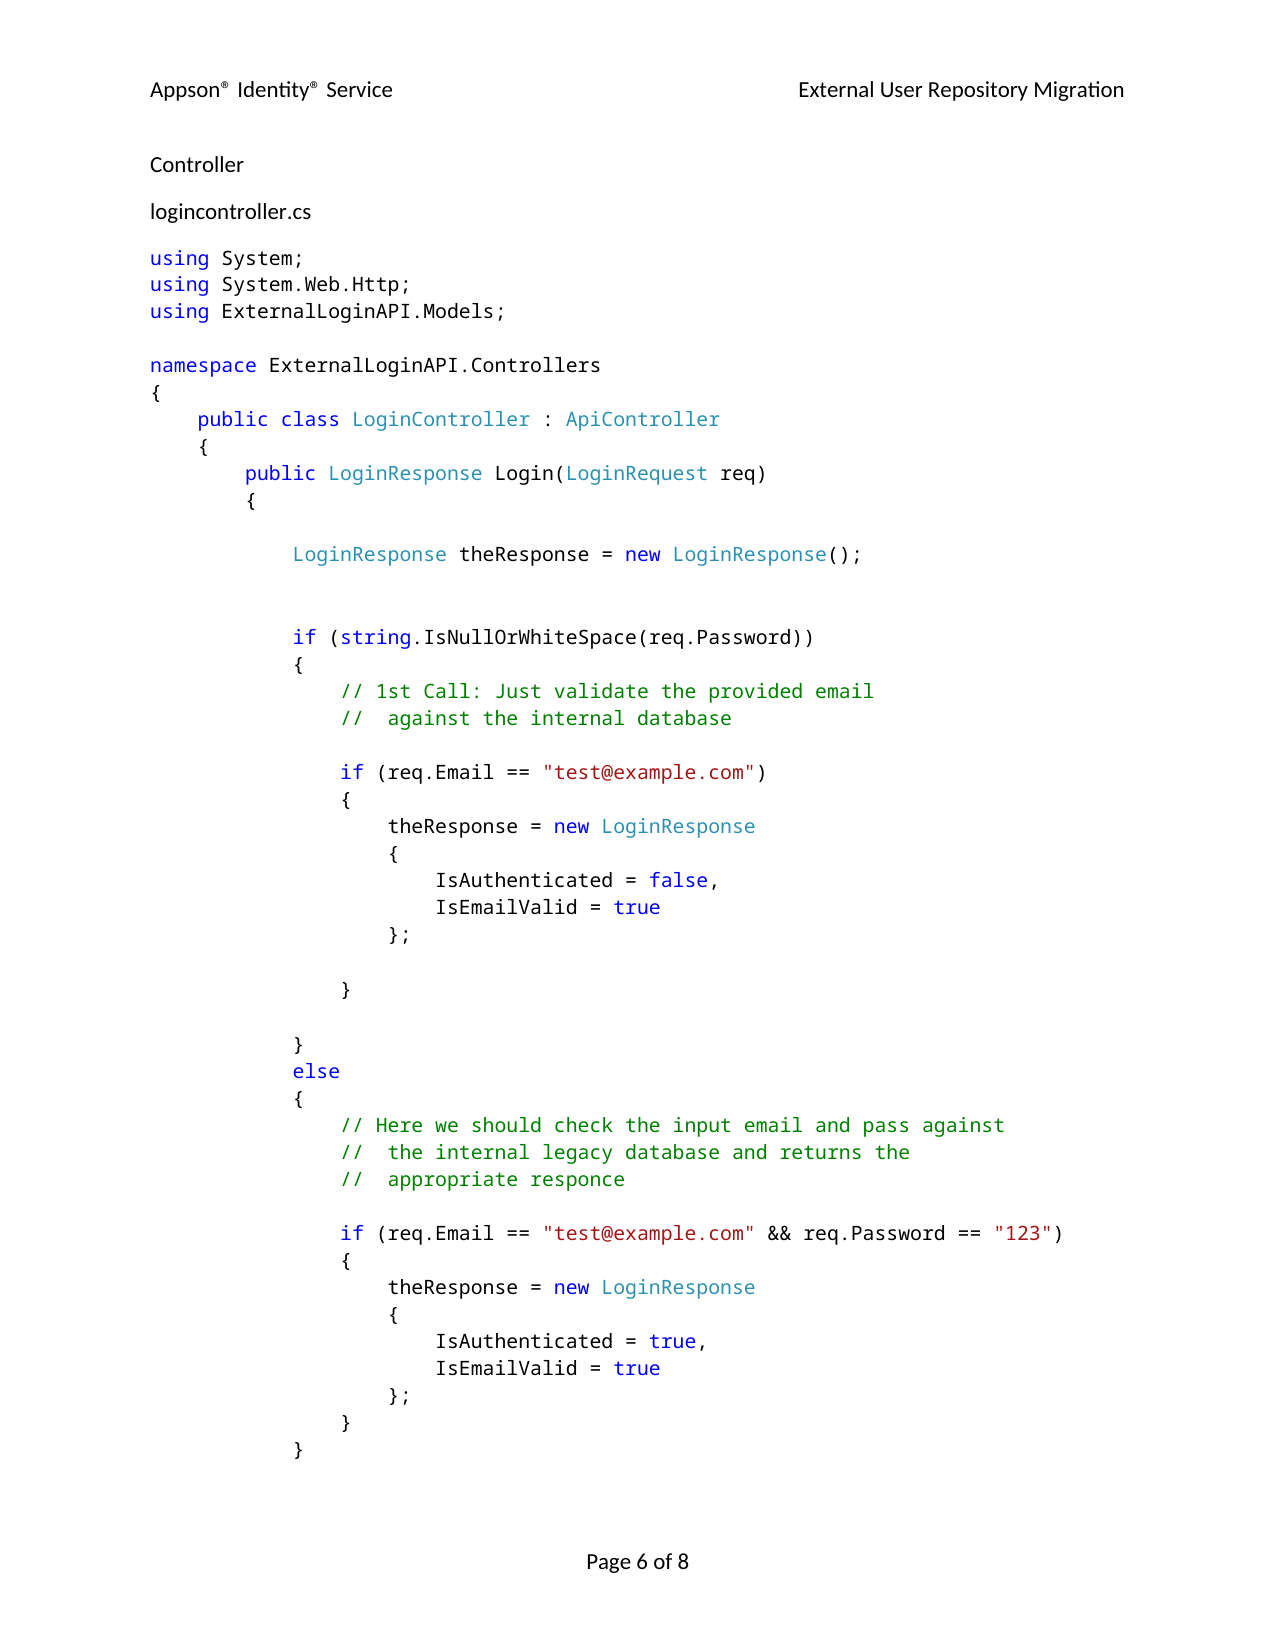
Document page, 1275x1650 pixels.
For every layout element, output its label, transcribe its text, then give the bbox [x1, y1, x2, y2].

text } [150, 1435, 1125, 1462]
text logincontroller.cs [150, 197, 1125, 225]
text theResponse = new LoginResponse [150, 1273, 1125, 1300]
text Controller [150, 150, 1125, 178]
text { [150, 1300, 1125, 1327]
text // appropriate responce [150, 1165, 1125, 1192]
text else [150, 1057, 1125, 1084]
text IsAuthenticated = false, [150, 866, 1125, 893]
text { [150, 785, 1125, 812]
text { [150, 379, 1125, 406]
text { [150, 487, 1125, 513]
text if (string.IsNullOrWhiteSpace(req.Password)) [150, 623, 1125, 651]
text }; [150, 920, 1125, 947]
text } [150, 975, 1125, 1002]
text public class LoginController : ApiController [150, 406, 1125, 433]
text { [150, 1084, 1125, 1111]
text LoginResponse theResponse = new LoginResponse(); [150, 541, 1125, 567]
text // the internal legacy database and returns the [150, 1138, 1125, 1165]
text { [150, 651, 1125, 677]
text using System; [150, 244, 1125, 271]
text { [150, 1246, 1125, 1273]
text // against the internal database [150, 704, 1125, 731]
text } [150, 1408, 1125, 1435]
text using ExternalLoginAPI.Models; [150, 298, 1125, 325]
text if (req.Email == "test@example.com" && req.Password == "123") [150, 1219, 1125, 1246]
text using System.Web.Http; [150, 271, 1125, 298]
text IsEmailValid = true [150, 1354, 1125, 1381]
text theResponse = new LoginResponse [150, 812, 1125, 839]
text if (req.Email == "test@example.com") [150, 758, 1125, 785]
text }; [150, 1381, 1125, 1408]
text } [150, 1030, 1125, 1057]
text public LoginResponse Login(LoginRequest req) [150, 459, 1125, 487]
text namespace ExternalLoginAPI.Controllers [150, 352, 1125, 379]
text // Here we should check the input email and pass against [150, 1111, 1125, 1138]
text IsAuthenticated = true, [150, 1327, 1125, 1354]
text { [150, 433, 1125, 459]
text IsEmailValid = true [150, 893, 1125, 920]
text // 1st Call: Just validate the provided email [150, 677, 1125, 704]
text { [150, 839, 1125, 866]
